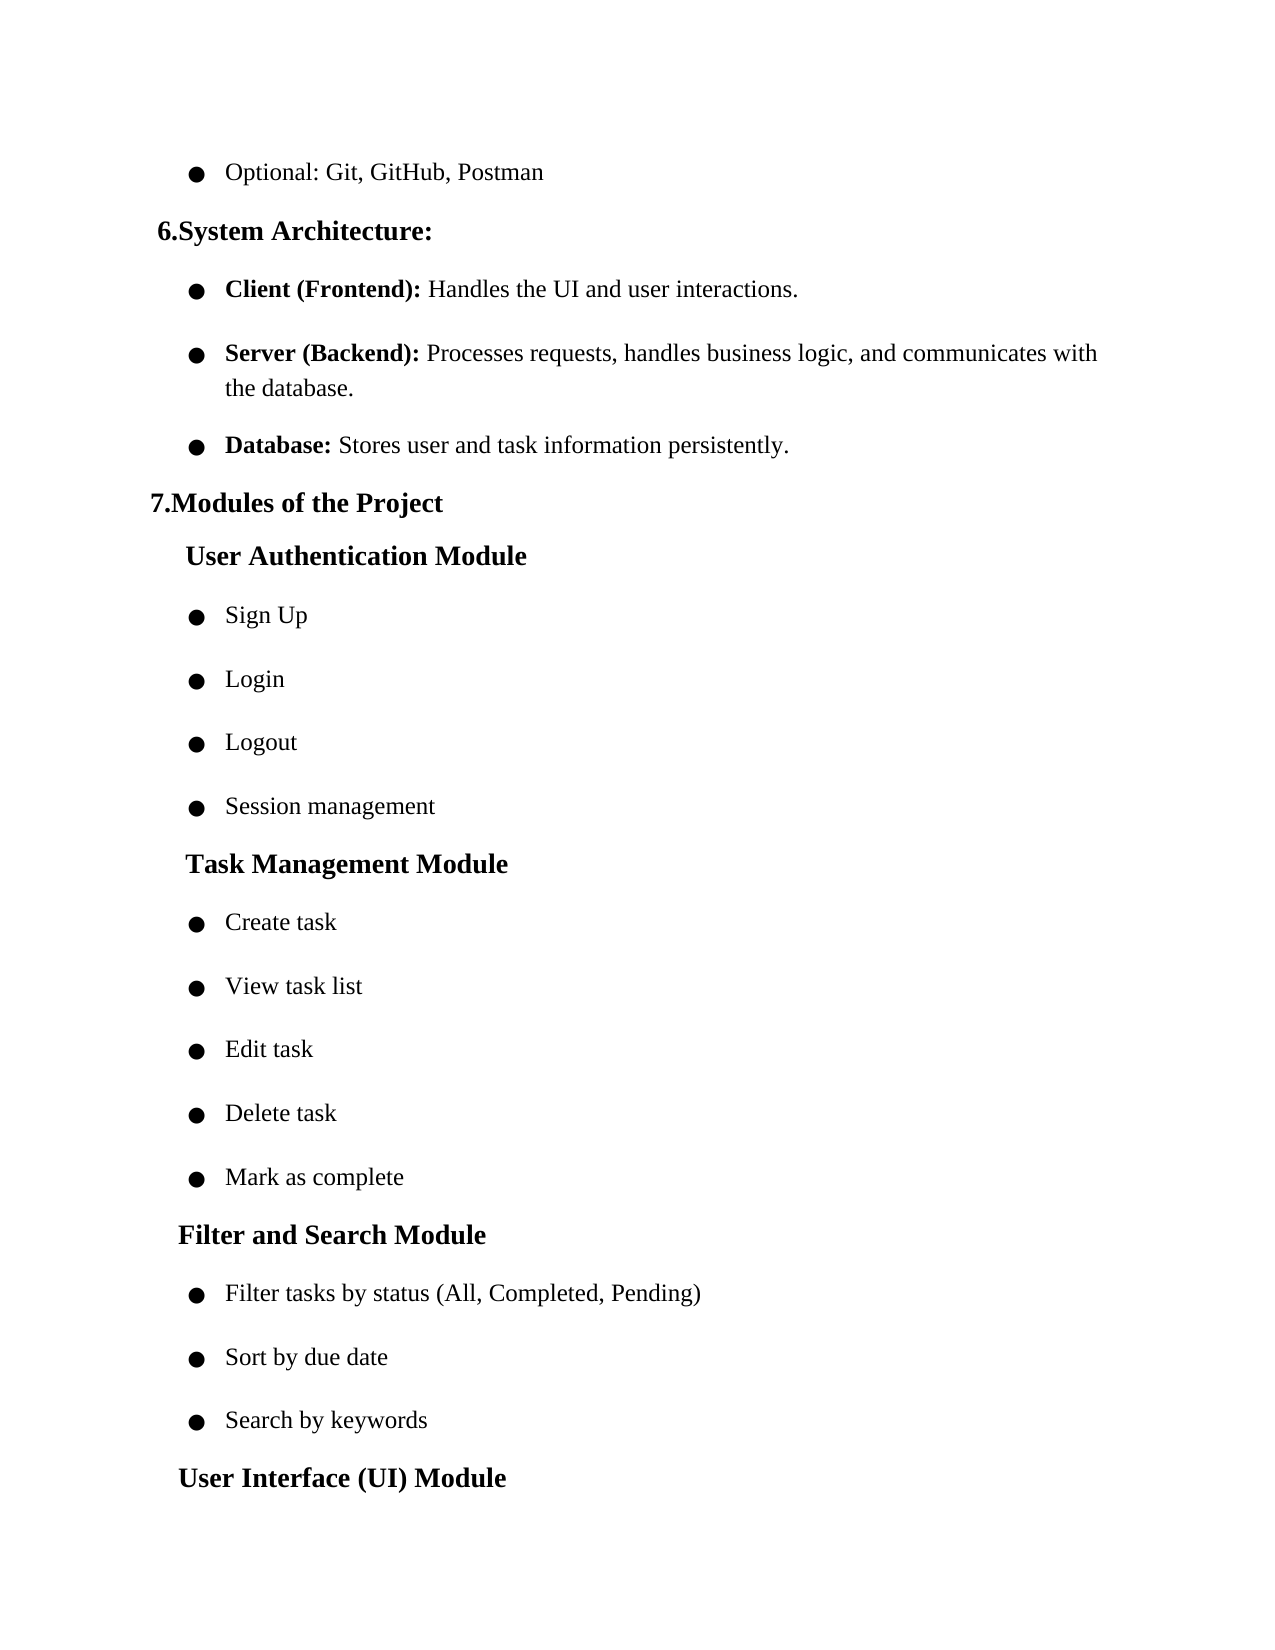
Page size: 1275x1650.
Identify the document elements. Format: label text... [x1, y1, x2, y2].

list Mark as complete [187, 1154, 1125, 1197]
list View task list [187, 963, 1125, 1006]
list Login [187, 656, 1125, 699]
subtitle 7.Modules of the Project [150, 486, 1125, 518]
list Sort by due date [187, 1334, 1125, 1377]
list Database: Stores user and task information persistently. [187, 423, 1125, 465]
list Sign Up [187, 593, 1125, 635]
subtitle 6.System Architecture: [150, 213, 1125, 246]
list Create task [187, 900, 1125, 943]
list Logout [187, 720, 1125, 762]
list Filter tasks by status (All, Completed, Pending) [187, 1271, 1125, 1314]
subtitle User Authentication Module [150, 539, 1125, 572]
list Optional: Git, GitHub, Postman [187, 150, 1125, 193]
list Server (Backend): Processes requests, handles business logic, and communicates with the database. [187, 330, 1125, 402]
subtitle Filter and Search Module [150, 1218, 1125, 1250]
subtitle Task Management Module [150, 847, 1125, 879]
list Search by keywords [187, 1398, 1125, 1441]
list Session management [187, 783, 1125, 826]
list Edit task [187, 1027, 1125, 1070]
list Delete task [187, 1091, 1125, 1133]
list Client (Frontend): Handles the UI and user interactions. [187, 267, 1125, 309]
subtitle User Interface (UI) Module [150, 1462, 1125, 1494]
